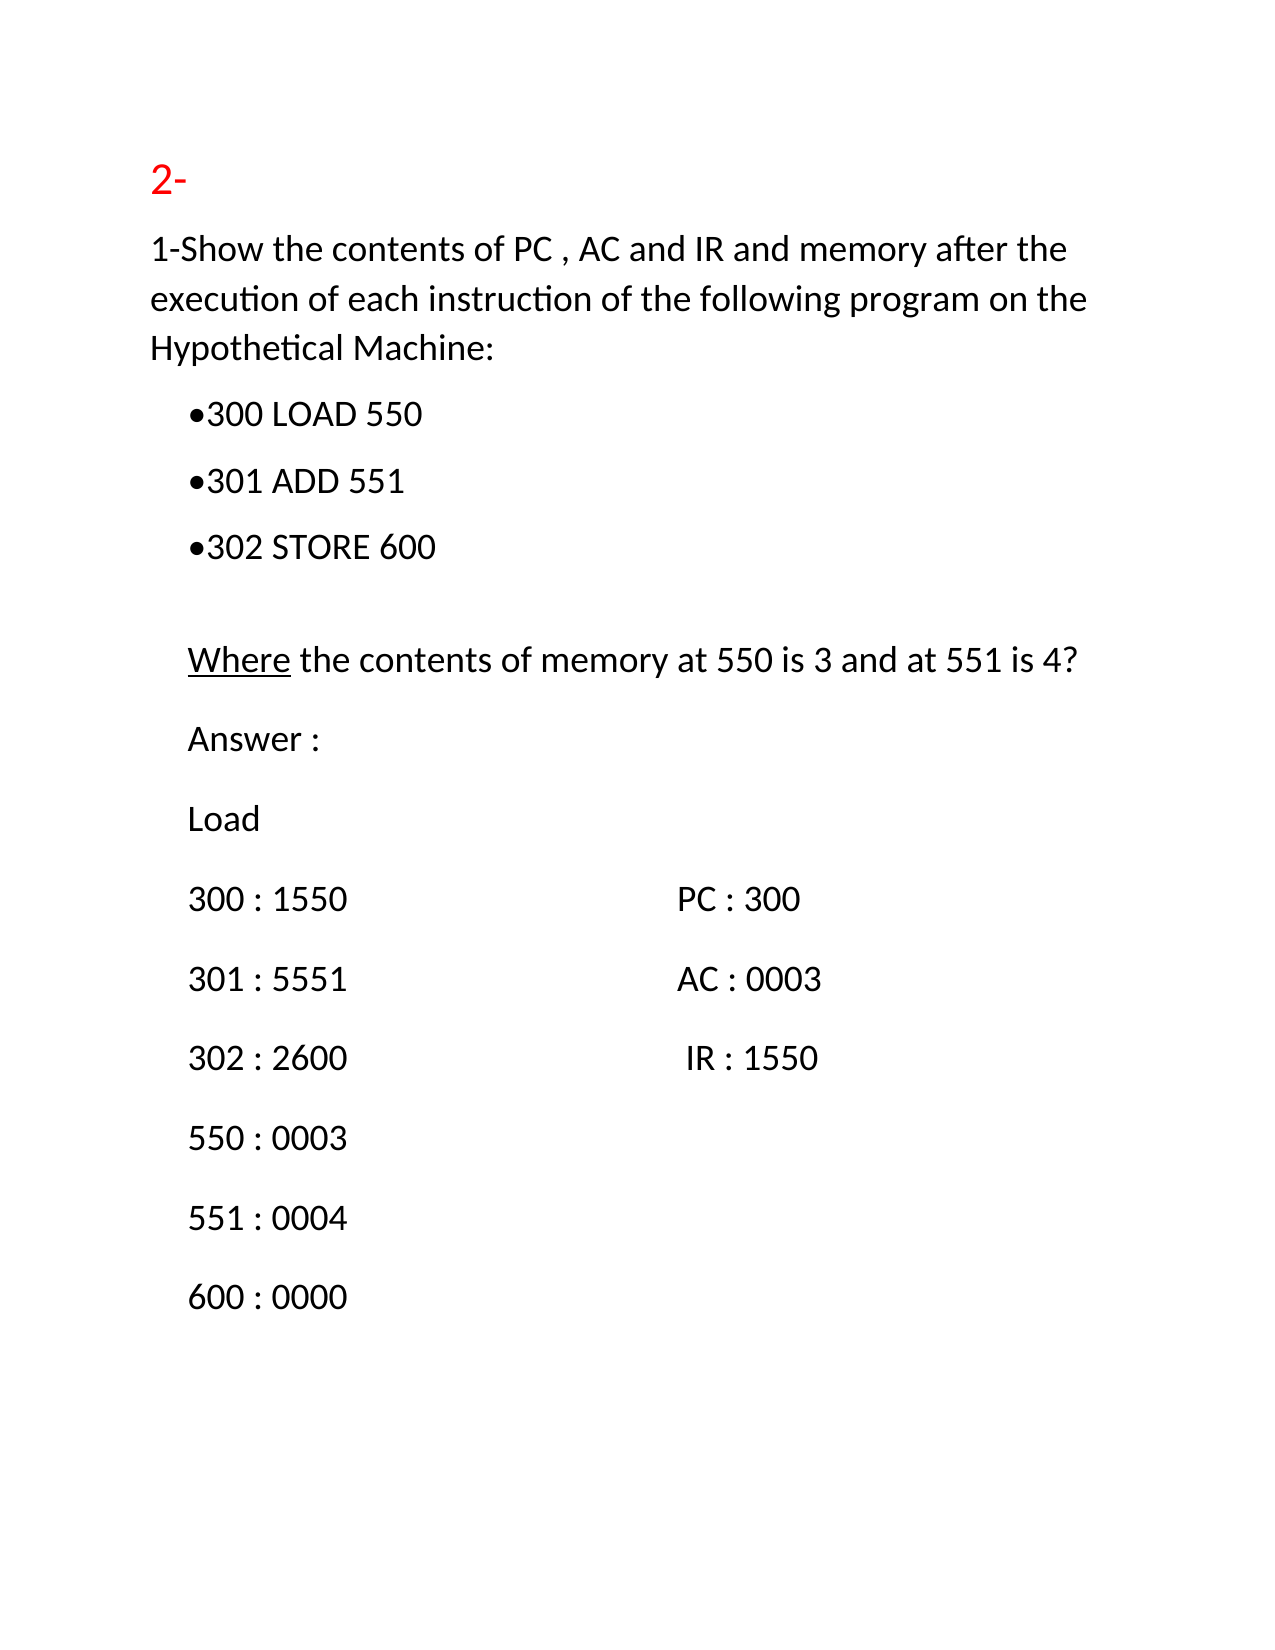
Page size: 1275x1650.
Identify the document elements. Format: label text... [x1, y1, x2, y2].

text Where the contents of memory at 550 is 3 and at 551 is 4? Answer : Load 300 : 1550 PC : 300 301 : 5551 AC : 0003 302 : 2600 IR : 1550 550 : 0003 551 : 0004 600 : 0000 [187, 636, 1125, 1319]
text •300 LOAD 550 [187, 390, 1125, 436]
text •302 STORE 600 [187, 523, 1125, 568]
text 1-Show the contents of PC , AC and IR and memory after the execution of each instruction of the following program on the Hypothetical Machine: [150, 225, 1125, 370]
text 2- [150, 150, 1125, 206]
text •301 ADD 551 [187, 457, 1125, 502]
